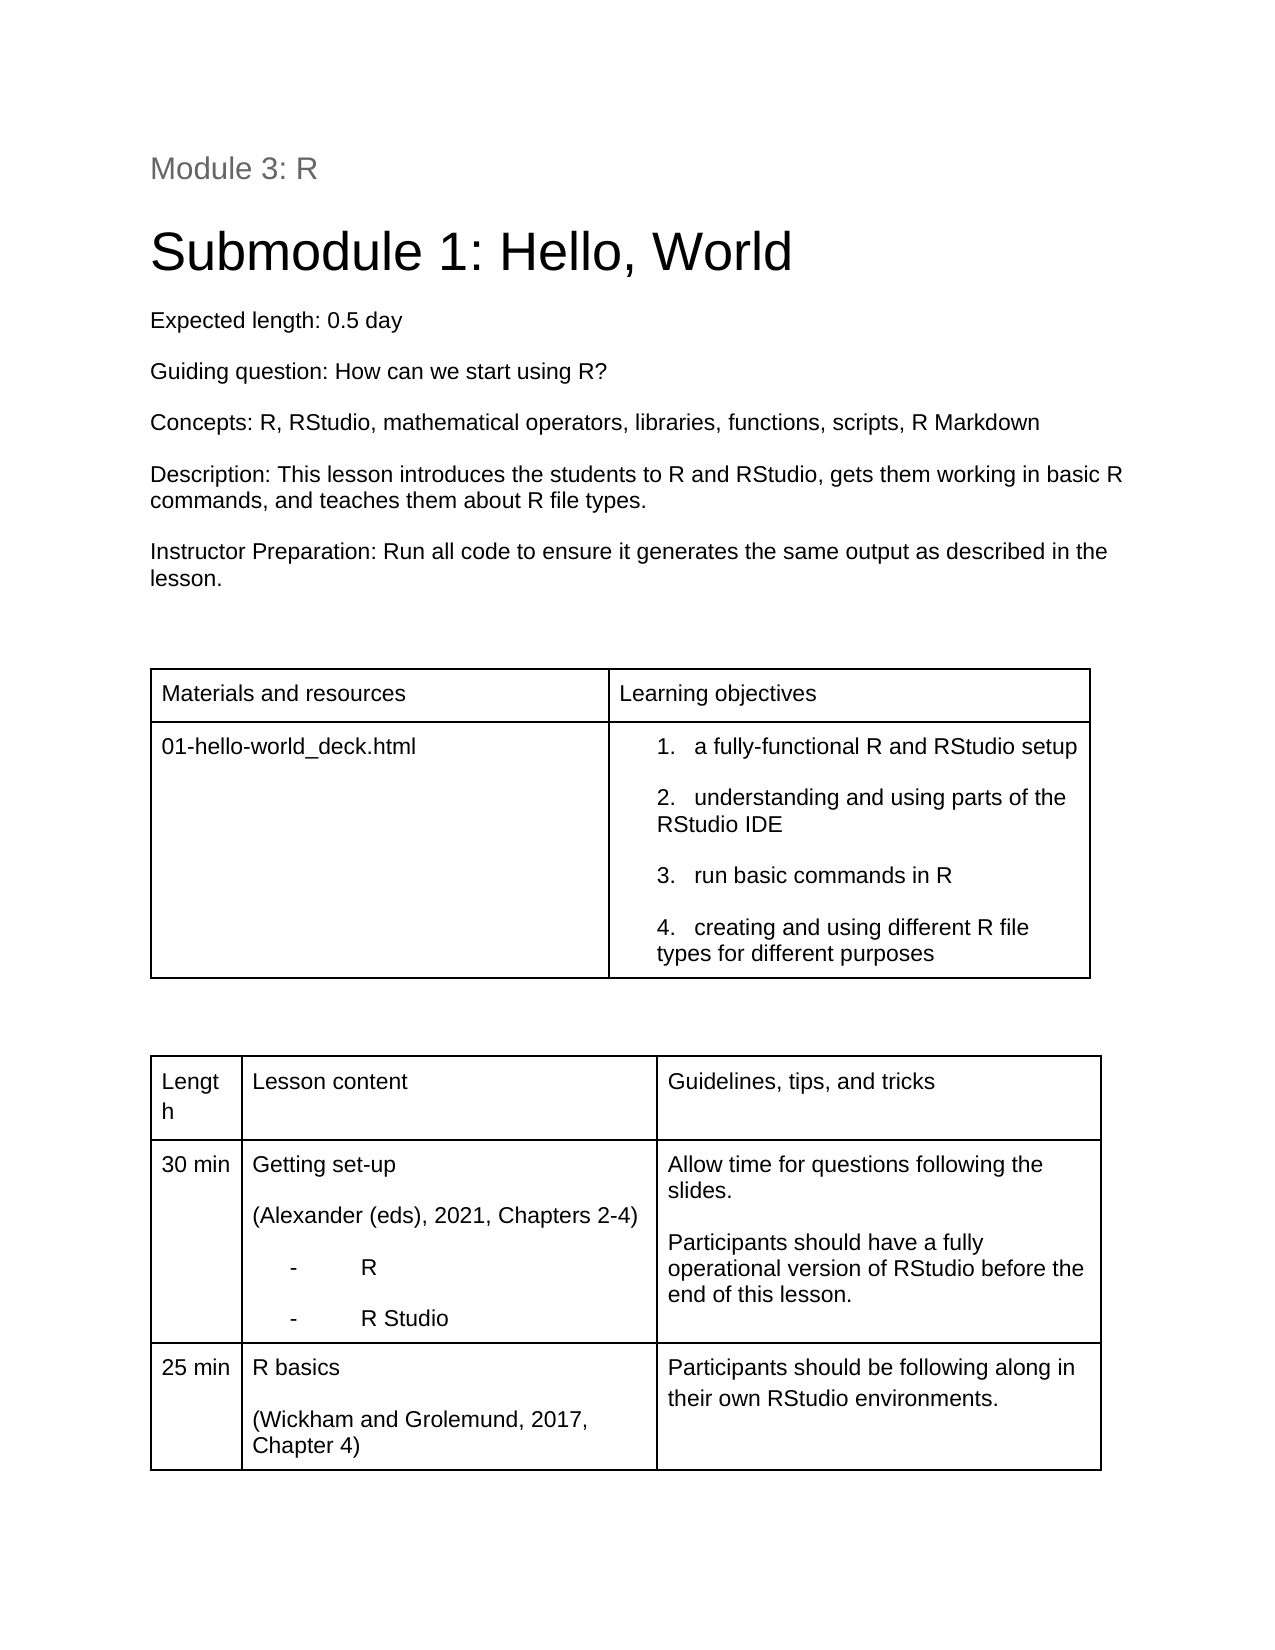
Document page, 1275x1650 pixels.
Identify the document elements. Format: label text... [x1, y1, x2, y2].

table_cell 1. a fully-functional R and RStudio setup 2. understanding and using parts of the RStudio IDE 3. run basic commands in R 4. creating and using different R file types for different purposes [610, 723, 1089, 977]
table_header Materials and resources [152, 670, 608, 721]
table_cell Getting set-up (Alexander (eds), 2021, Chapters 2-4) - R - R Studio [243, 1141, 656, 1342]
text Concepts: R, RStudio, mathematical operators, libraries, functions, scripts, R Markdown [150, 409, 1125, 436]
text Instructor Preparation: Run all code to ensure it generates the same output as described in the lesson. [150, 538, 1125, 591]
table_header Guidelines, tips, and tricks [658, 1057, 1100, 1138]
text Description: This lesson introduces the students to R and RStudio, gets them working in basic R commands, and teaches them about R file types. [150, 461, 1125, 513]
table_cell Participants should be following along in their own RStudio environments. [658, 1344, 1100, 1469]
text Submodule 1: Hello, World [150, 219, 1125, 282]
table_cell 30 min [152, 1141, 241, 1342]
text Expected length: 0.5 day [150, 307, 1125, 333]
table_cell 01-hello-world_deck.html [152, 723, 608, 977]
table_header Length [152, 1057, 241, 1138]
table_header Lesson content [243, 1057, 656, 1138]
text Guiding question: How can we start using R? [150, 358, 1125, 384]
table_cell R basics (Wickham and Grolemund, 2017, Chapter 4) [243, 1344, 656, 1469]
table_cell Allow time for questions following the slides. Participants should have a fully operational version of RStudio before the end of this lesson. [658, 1141, 1100, 1342]
text Module 3: R [150, 150, 1125, 186]
table_cell 25 min [152, 1344, 241, 1469]
table_header Learning objectives [610, 670, 1089, 721]
